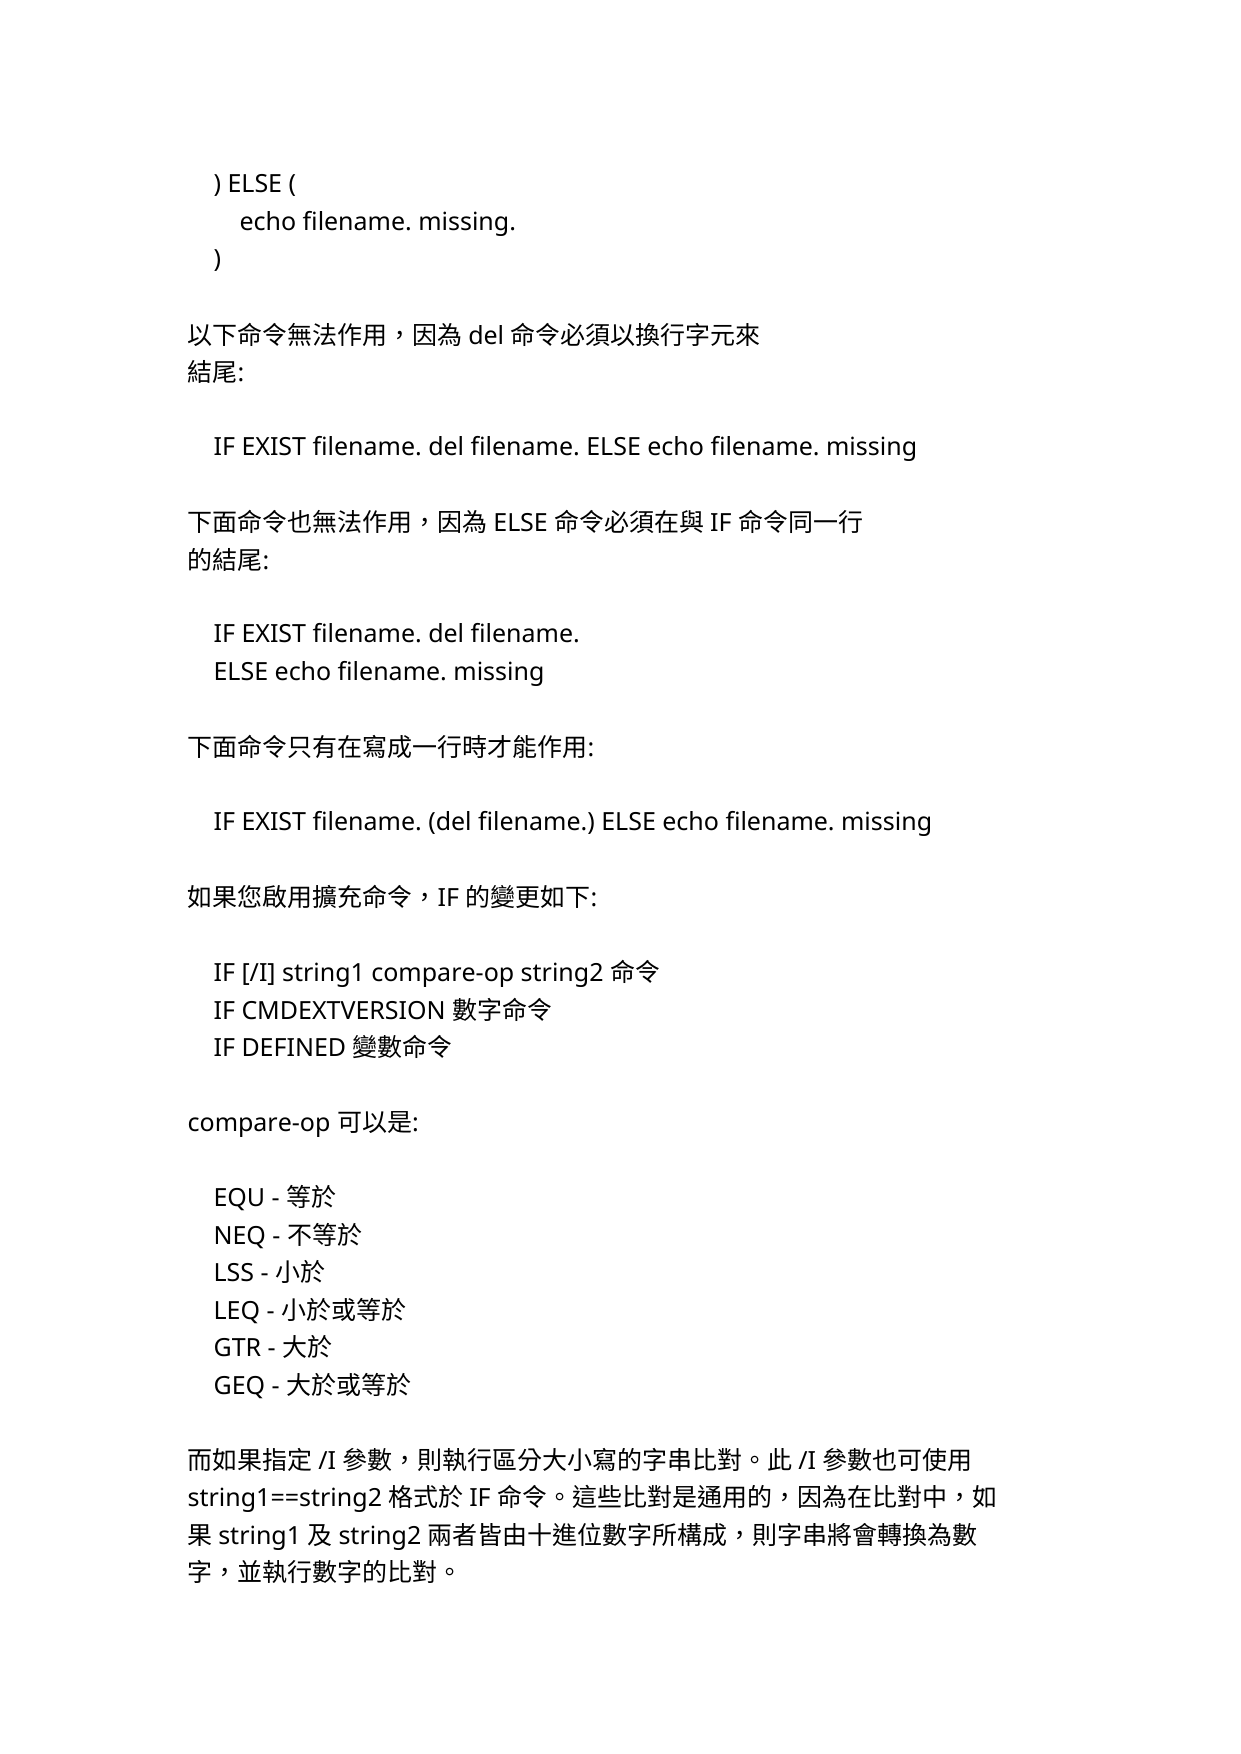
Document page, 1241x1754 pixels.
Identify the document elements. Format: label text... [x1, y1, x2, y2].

text 字，並執行數字的比對。 [187, 1552, 1053, 1589]
text NEQ - 不等於 [187, 1214, 1053, 1252]
text 以下命令無法作用，因為 del 命令必須以換行字元來 [187, 314, 1053, 352]
text 下面命令只有在寫成一行時才能作用: [187, 727, 1053, 764]
text ) ELSE ( [187, 164, 1053, 202]
text IF DEFINED 變數命令 [187, 1027, 1053, 1064]
text IF EXIST filename. del filename. [187, 614, 1053, 652]
text 如果您啟用擴充命令，IF 的變更如下: [187, 877, 1053, 914]
text 結尾: [187, 352, 1053, 389]
text 而如果指定 /I 參數，則執行區分大小寫的字串比對。此 /I 參數也可使用 [187, 1439, 1053, 1477]
text 的結尾: [187, 539, 1053, 577]
text GEQ - 大於或等於 [187, 1364, 1053, 1402]
text GTR - 大於 [187, 1327, 1053, 1364]
text IF CMDEXTVERSION 數字命令 [187, 989, 1053, 1027]
text string1==string2 格式於 IF 命令。這些比對是通用的，因為在比對中，如 [187, 1477, 1053, 1514]
text IF EXIST filename. (del filename.) ELSE echo filename. missing [187, 802, 1053, 839]
text IF EXIST filename. del filename. ELSE echo filename. missing [187, 427, 1053, 464]
text ) [187, 239, 1053, 277]
text ELSE echo filename. missing [187, 652, 1053, 689]
text LSS - 小於 [187, 1252, 1053, 1289]
text EQU - 等於 [187, 1177, 1053, 1214]
text 果 string1 及 string2 兩者皆由十進位數字所構成，則字串將會轉換為數 [187, 1514, 1053, 1552]
text compare-op 可以是: [187, 1102, 1053, 1139]
text IF [/I] string1 compare-op string2 命令 [187, 952, 1053, 989]
text 下面命令也無法作用，因為 ELSE 命令必須在與 IF 命令同一行 [187, 502, 1053, 539]
text echo filename. missing. [187, 202, 1053, 239]
text LEQ - 小於或等於 [187, 1289, 1053, 1327]
